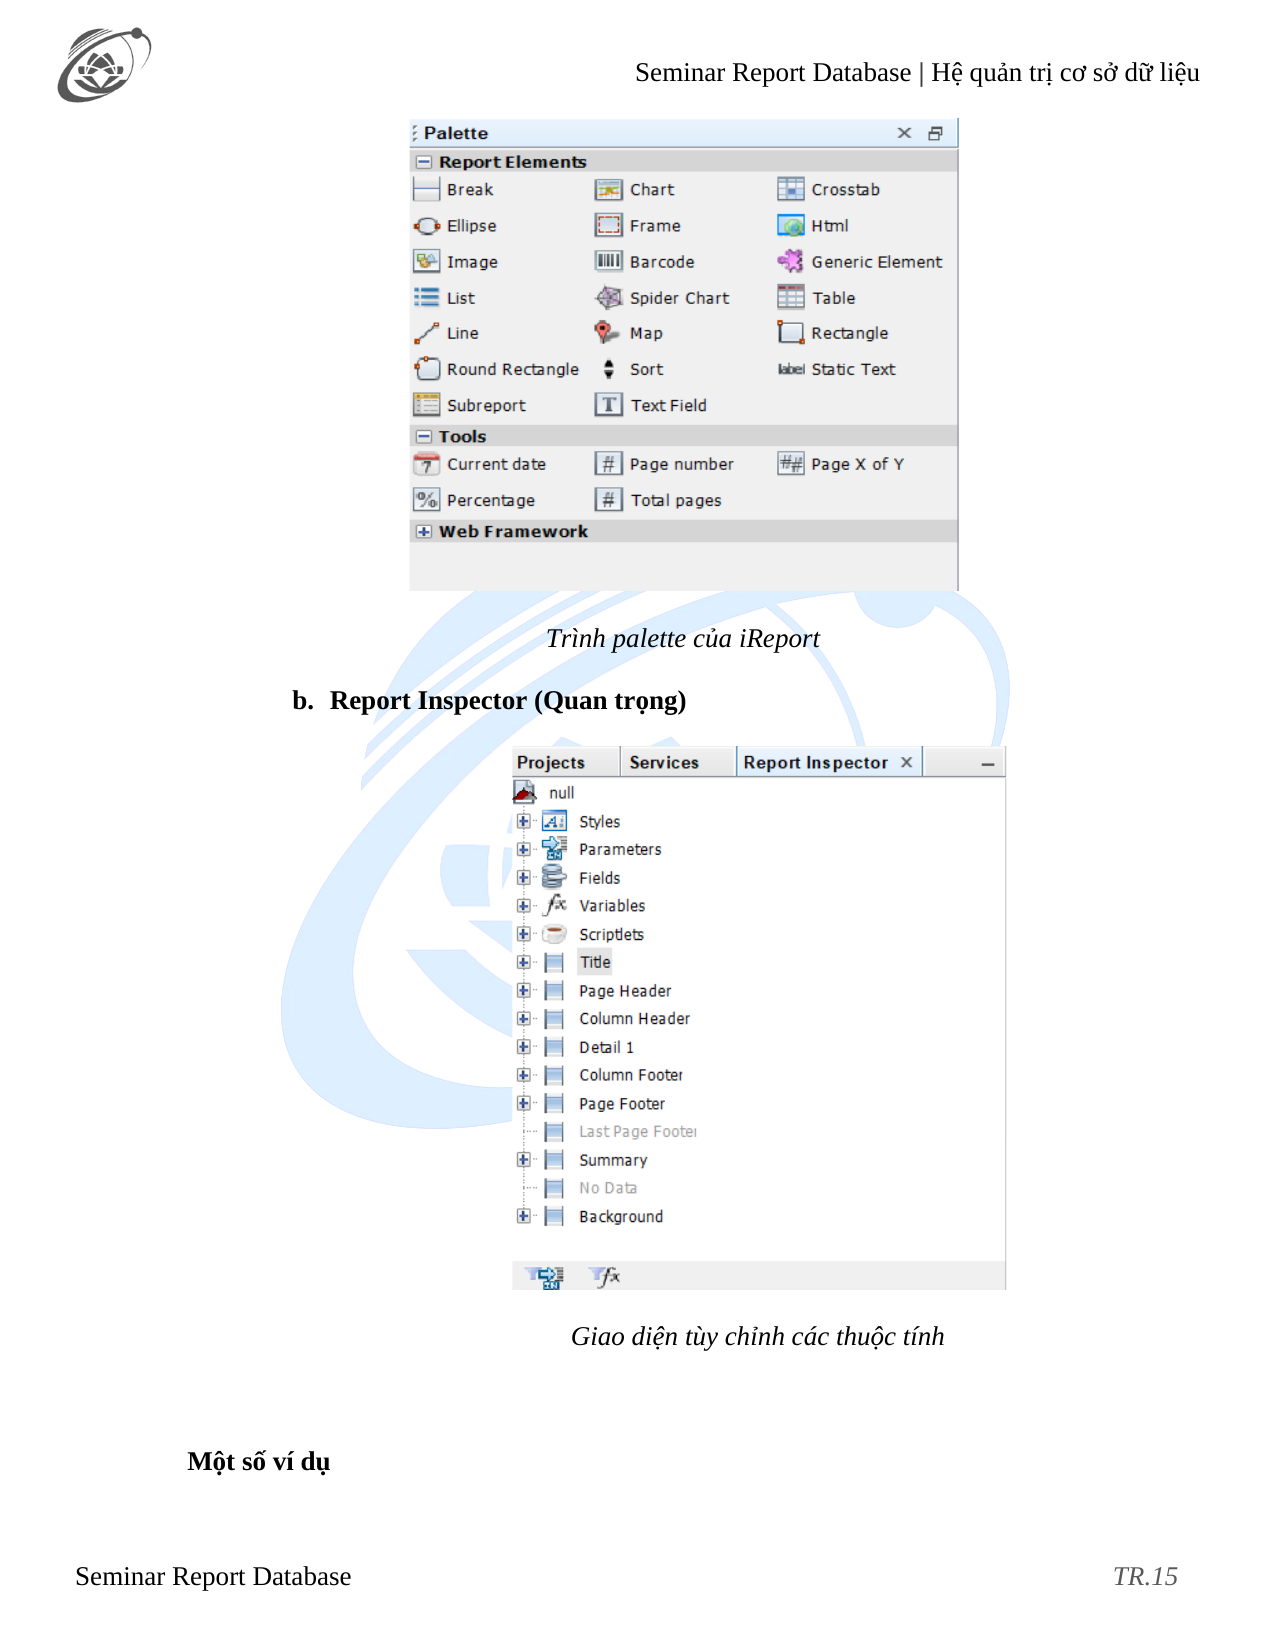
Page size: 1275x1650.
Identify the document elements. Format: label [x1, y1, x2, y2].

picture [409, 118, 959, 591]
picture [512, 746, 1007, 1290]
table_header [131, 119, 1200, 1507]
